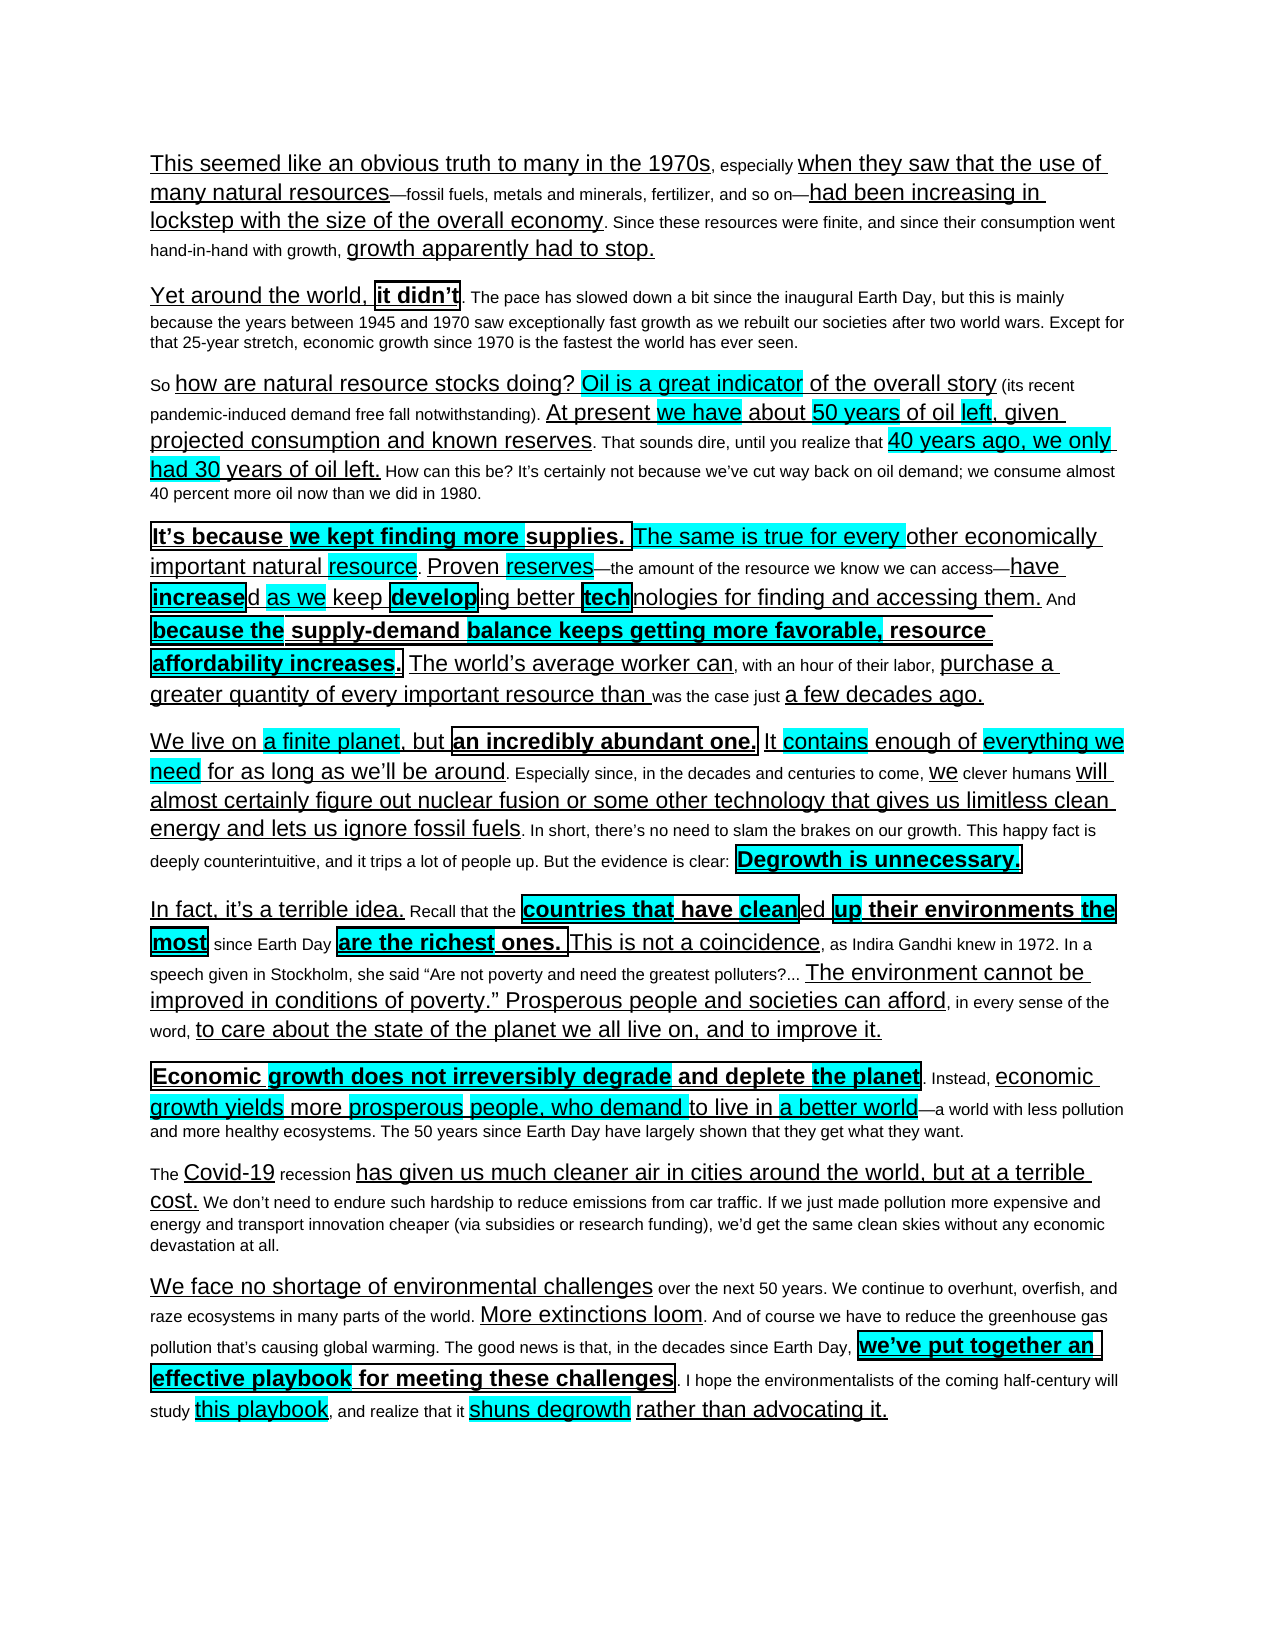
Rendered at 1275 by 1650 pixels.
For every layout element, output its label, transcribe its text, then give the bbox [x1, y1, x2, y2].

text So how are natural resource stocks doing? Oil is a great indicator of the overall story (its recent pandemic-induced demand free fall notwithstanding). At present we have about 50 years of oil left, given projected consumption and known reserves. That sounds dire, until you realize that 40 years ago, we only had 30 years of oil left. How can this be? It’s certainly not because we’ve cut way back on oil demand; we consume almost 40 percent more oil now than we did in 1980. [150, 370, 1125, 503]
text The Covid-19 recession has given us much cleaner air in cities around the world, but at a terrible cost. We don’t need to endure such hardship to reduce emissions from car traffic. If we just made pollution more expensive and energy and transport innovation cheaper (via subsidies or research funding), we’d get the same clean skies without any economic devastation at all. [150, 1159, 1125, 1255]
text We face no shortage of environmental challenges over the next 50 years. We continue to overhunt, overfish, and raze ecosystems in many parts of the world. More extinctions loom. And of course we have to reduce the greenhouse gas pollution that’s causing global warming. The good news is that, in the decades since Earth Day, we’ve put together an effective playbook for meeting these challenges. I hope the environmentalists of the coming half-century will study this playbook, and realize that it shuns degrowth rather than advocating it. [150, 1273, 1125, 1422]
text In fact, it’s a terrible idea. Recall that the countries that have cleaned up their environments the most since Earth Day are the richest ones. This is not a coincidence, as Indira Gandhi knew in 1972. In a speech given in Stockholm, she said “Are not poverty and need the greatest polluters?... The environment cannot be improved in conditions of poverty.” Prosperous people and societies can afford, in every sense of the word, to care about the state of the planet we all live on, and to improve it. [150, 893, 1125, 1042]
text We live on a finite planet, but an incredibly abundant one. It contains enough of everything we need for as long as we’ll be around. Especially since, in the decades and centuries to come, we clever humans will almost certainly figure out nuclear fusion or some other technology that gives us limitless clean energy and lets us ignore fossil fuels. In short, there’s no need to slam the brakes on our growth. This happy fact is deeply counterintuitive, and it trips a lot of people up. But the evidence is clear: Degrowth is unnecessary. [150, 726, 1125, 874]
text Yet around the world, it didn’t. The pace has slowed down a bit since the inaugural Earth Day, but this is mainly because the years between 1945 and 1970 saw exceptionally fast growth as we rebuilt our societies after two world wars. Except for that 25-year stretch, economic growth since 1970 is the fastest the world has ever seen. [150, 280, 1125, 352]
text It’s because we kept finding more supplies. The same is true for every other economically important natural resource. Proven reserves—the amount of the resource we know we can access—have increased as we keep developing better technologies for finding and accessing them. And because the supply-demand balance keeps getting more favorable, resource affordability increases. The world’s average worker can, with an hour of their labor, purchase a greater quantity of every important resource than was the case just a few decades ago. [150, 521, 1125, 707]
text Economic growth does not irreversibly degrade and deplete the planet. Instead, economic growth yields more prosperous people, who demand to live in a better world—a world with less pollution and more healthy ecosystems. The 50 years since Earth Day have largely shown that they get what they want. [150, 1061, 1125, 1141]
text This seemed like an obvious truth to many in the 1970s, especially when they saw that the use of many natural resources—fossil fuels, metals and minerals, fertilizer, and so on—had been increasing in lockstep with the size of the overall economy. Since these resources were finite, and since their consumption went hand-in-hand with growth, growth apparently had to stop. [150, 150, 1125, 262]
